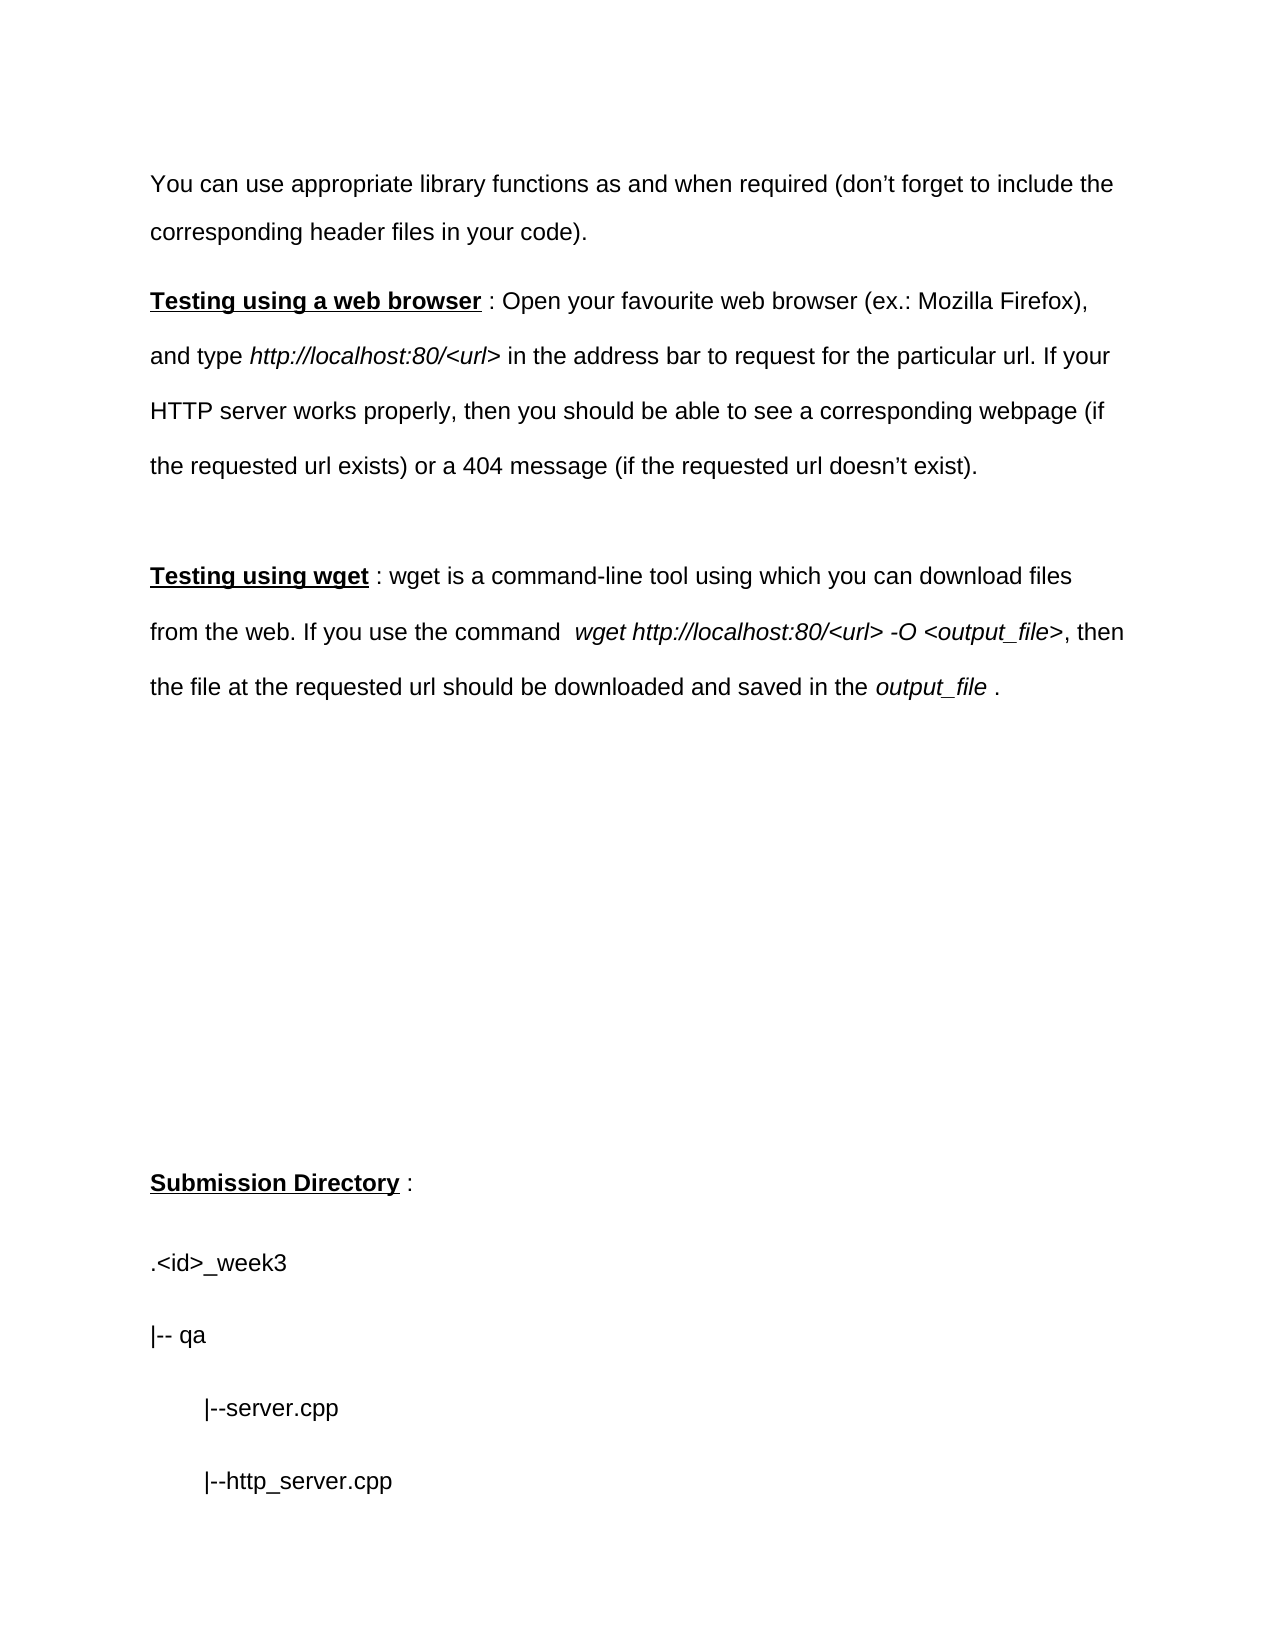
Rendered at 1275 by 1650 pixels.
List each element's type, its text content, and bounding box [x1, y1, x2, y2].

text |--server.cpp [150, 1374, 1125, 1422]
text .<id>_week3 [150, 1228, 1125, 1276]
text Testing using wget : wget is a command-line tool using which you can download files from the web. If you use the command wget http://localhost:80/<url> -O <output_file>, then the file at the requested url should be downloaded and saved in the output_file . [150, 542, 1125, 700]
text |--http_server.cpp [150, 1447, 1125, 1495]
text Testing using a web browser : Open your favourite web browser (ex.: Mozilla Firefox), and type http://localhost:80/<url> in the address bar to request for the particular url. If your HTTP server works properly, then you should be able to see a corresponding webpage (if the requested url exists) or a 404 message (if the requested url doesn’t exist). [150, 267, 1125, 480]
text Submission Directory : [150, 1148, 1125, 1196]
text You can use appropriate library functions as and when required (don’t forget to include the corresponding header files in your code). [150, 150, 1125, 246]
text |-- qa [150, 1301, 1125, 1349]
